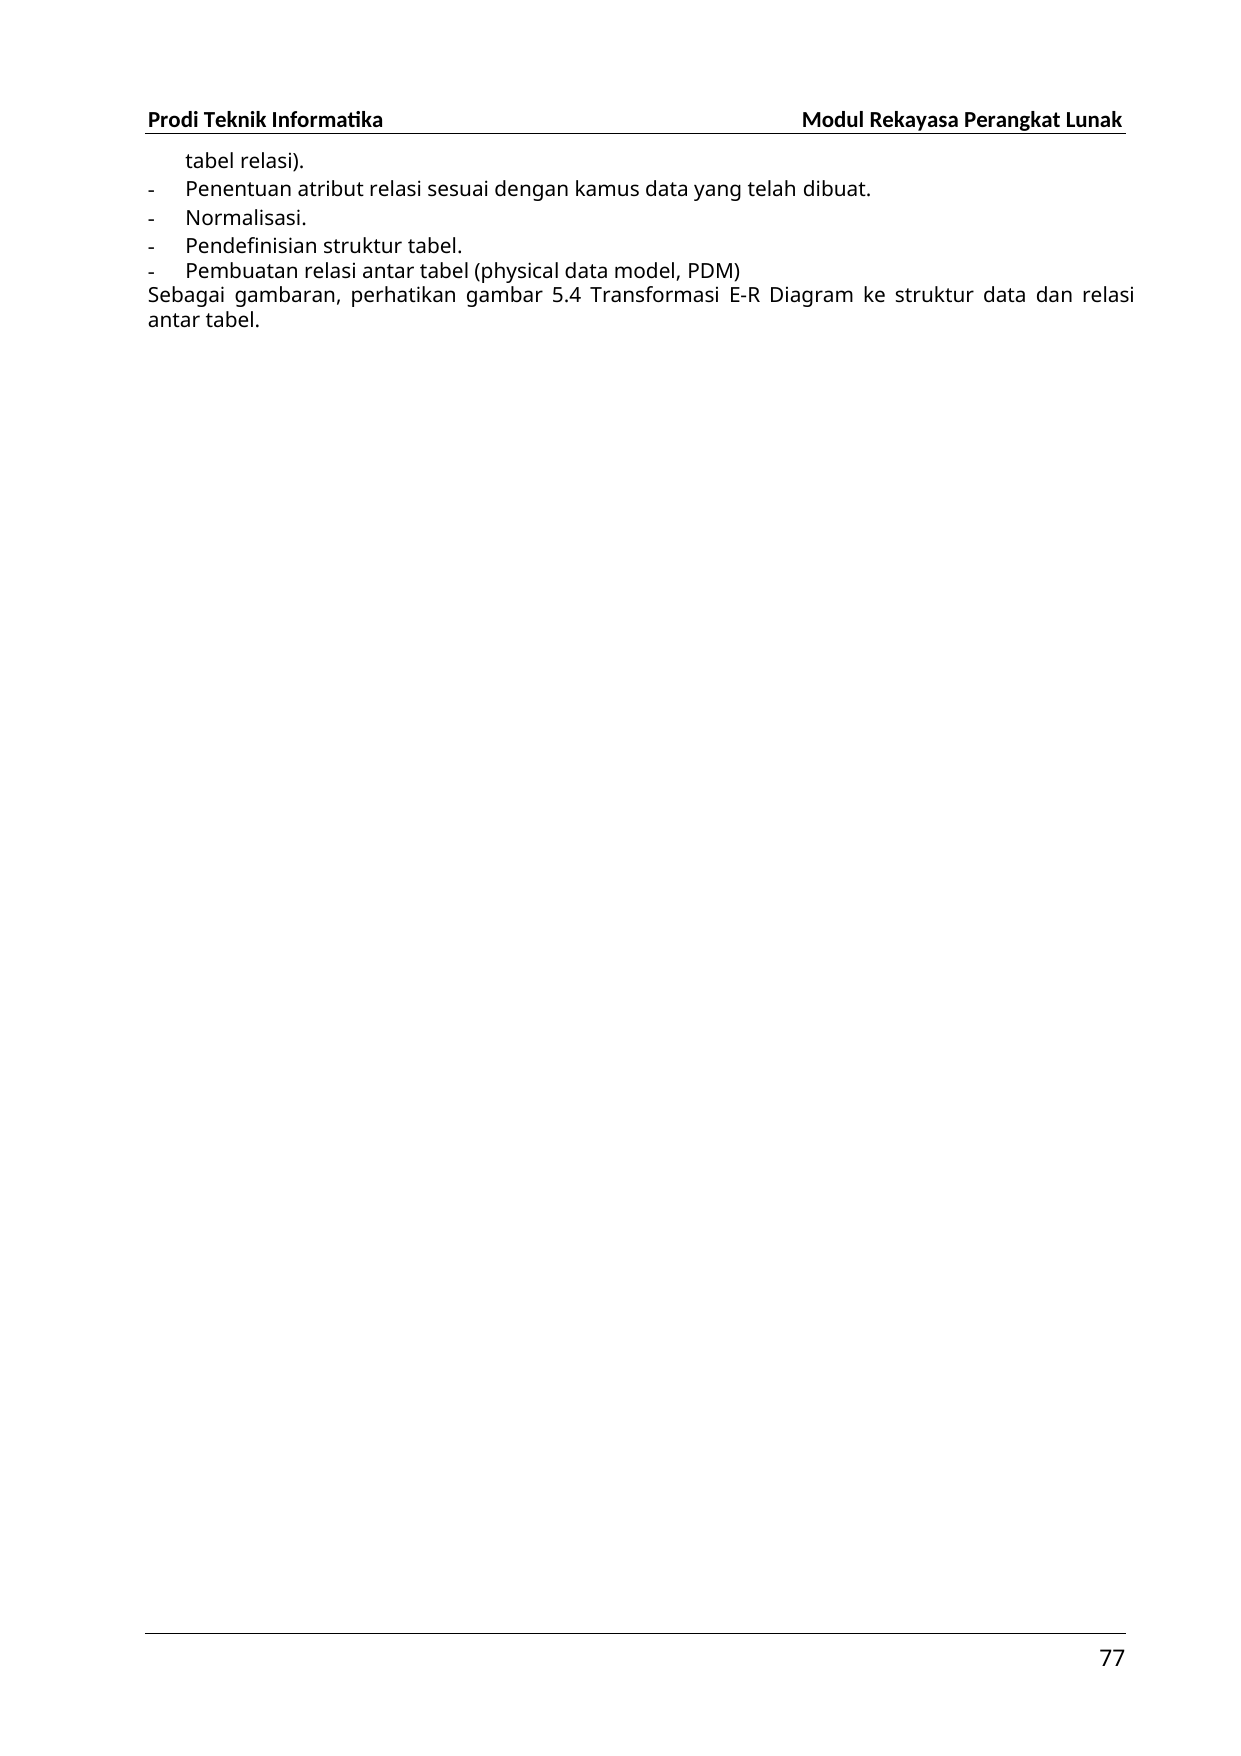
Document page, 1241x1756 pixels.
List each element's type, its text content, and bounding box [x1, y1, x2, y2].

text Sebagai gambaran, perhatikan gambar 5.4 Transformasi E-R Diagram ke struktur data dan relasi antar tabel. [148, 284, 1136, 332]
list Pendefinisian struktur tabel. [148, 231, 1136, 259]
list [148, 146, 1136, 174]
list Penentuan atribut relasi sesuai dengan kamus data yang telah dibuat. [148, 174, 1136, 203]
list Normalisasi. [148, 203, 1136, 231]
list Pembuatan relasi antar tabel (physical data model, PDM) [148, 259, 1136, 284]
